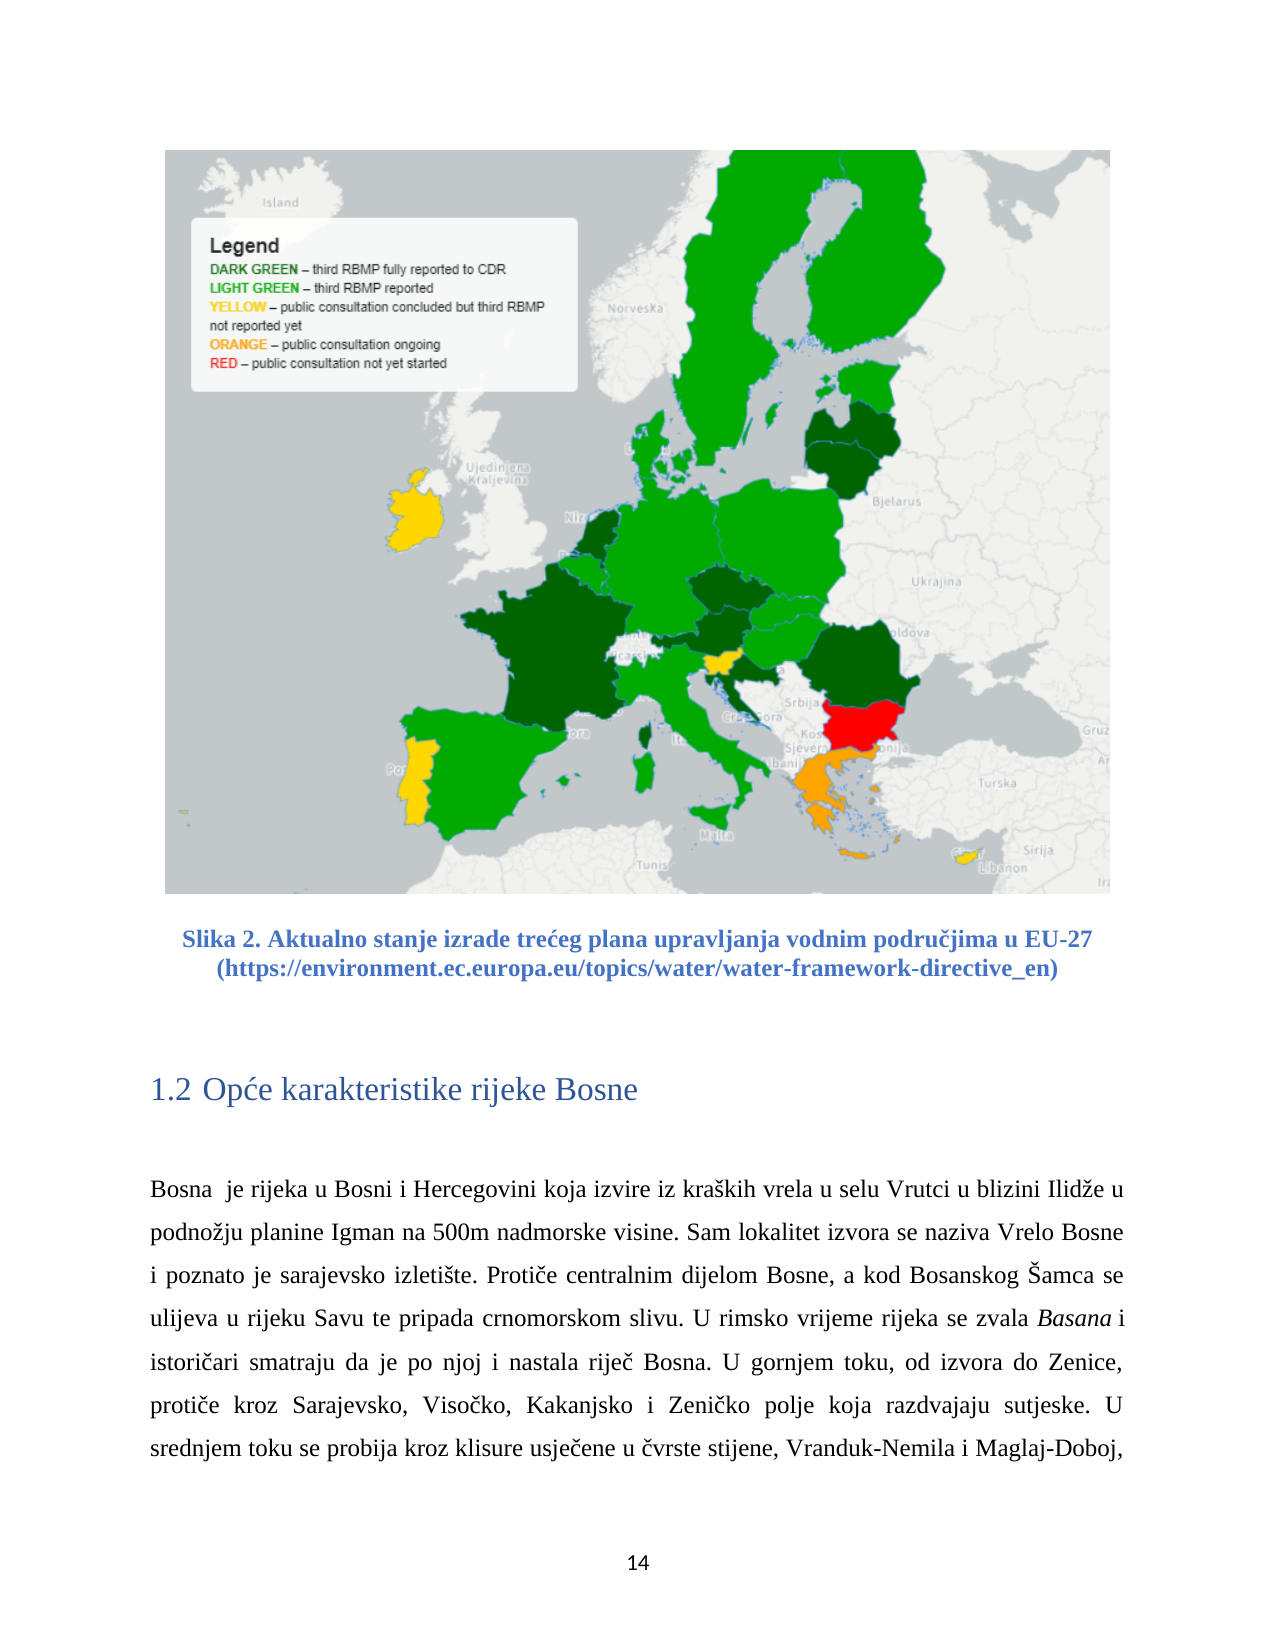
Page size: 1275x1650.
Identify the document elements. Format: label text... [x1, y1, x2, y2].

subtitle Opće karakteristike rijeke Bosne [150, 1070, 1125, 1108]
text Slika 2. Aktualno stanje izrade trećeg plana upravljanja vodnim područjima u EU-27 (https://environment.ec.europa.eu/topics/water/water-framework-directive_en) [150, 924, 1125, 982]
picture [165, 150, 1111, 894]
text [150, 1174, 1125, 1462]
